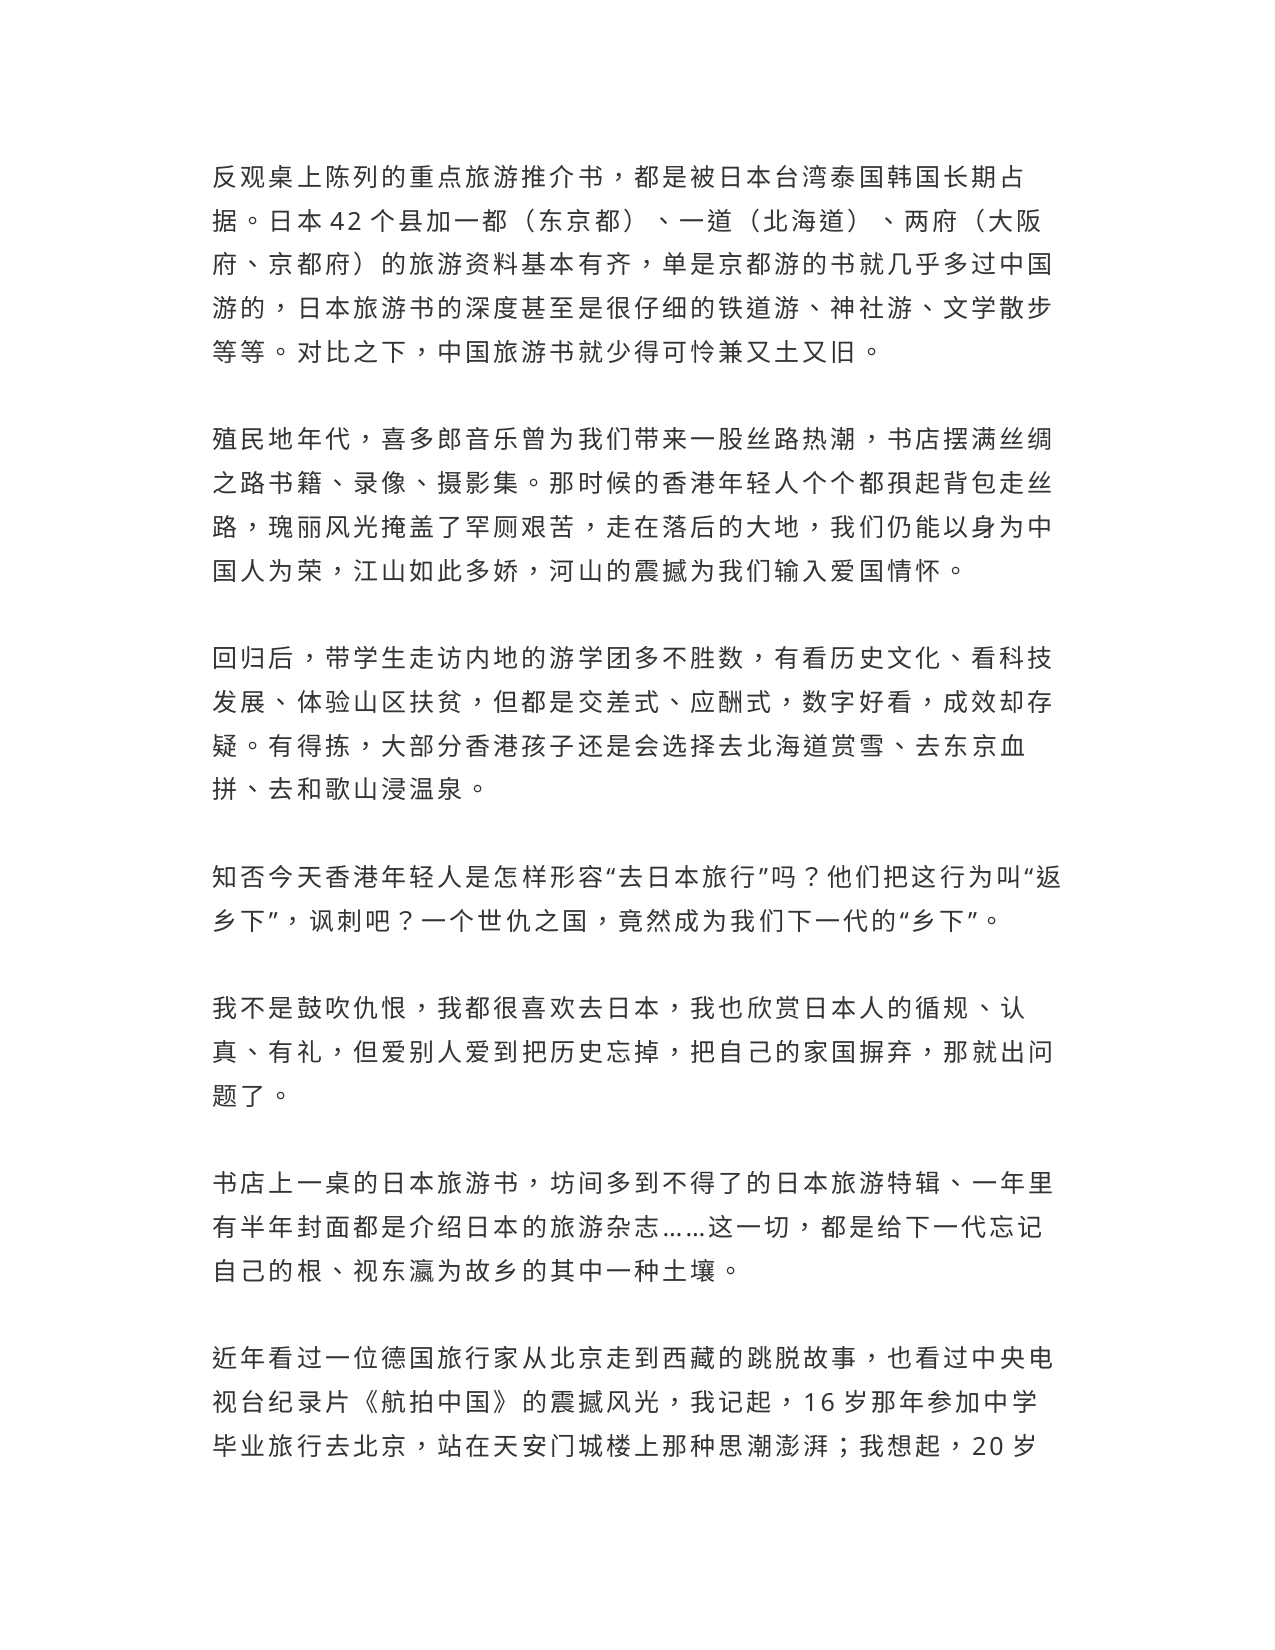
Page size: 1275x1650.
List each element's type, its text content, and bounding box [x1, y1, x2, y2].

text 殖民地年代，喜多郎音乐曾为我们带来一股丝路热潮，书店摆满丝绸之路书籍、录像、摄影集。那时候的香港年轻人个个都孭起背包走丝路，瑰丽风光掩盖了罕厕艰苦，走在落后的大地，我们仍能以身为中国人为荣，江山如此多娇，河山的震撼为我们输入爱国情怀。 [212, 412, 1062, 587]
text 书店上一桌的日本旅游书，坊间多到不得了的日本旅游特辑、一年里有半年封面都是介绍日本的旅游杂志……这一切，都是给下一代忘记自己的根、视东瀛为故乡的其中一种土壤。 [212, 1156, 1062, 1287]
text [212, 1331, 1062, 1462]
text 知否今天香港年轻人是怎样形容“去日本旅行”吗？他们把这行为叫“返乡下”，讽刺吧？一个世仇之国，竟然成为我们下一代的“乡下”。 [212, 850, 1062, 937]
text 我不是鼓吹仇恨，我都很喜欢去日本，我也欣赏日本人的循规、认真、有礼，但爱别人爱到把历史忘掉，把自己的家国摒弃，那就出问题了。 [212, 981, 1062, 1112]
text 回归后，带学生走访内地的游学团多不胜数，有看历史文化、看科技发展、体验山区扶贫，但都是交差式、应酬式，数字好看，成效却存疑。有得拣，大部分香港孩子还是会选择去北海道赏雪、去东京血拼、去和歌山浸温泉。 [212, 631, 1062, 806]
text 反观桌上陈列的重点旅游推介书，都是被日本台湾泰国韩国长期占据。日本42个县加一都（东京都）、一道（北海道）、两府（大阪府、京都府）的旅游资料基本有齐，单是京都游的书就几乎多过中国游的，日本旅游书的深度甚至是很仔细的铁道游、神社游、文学散步等等。对比之下，中国旅游书就少得可怜兼又土又旧。 [212, 150, 1062, 369]
